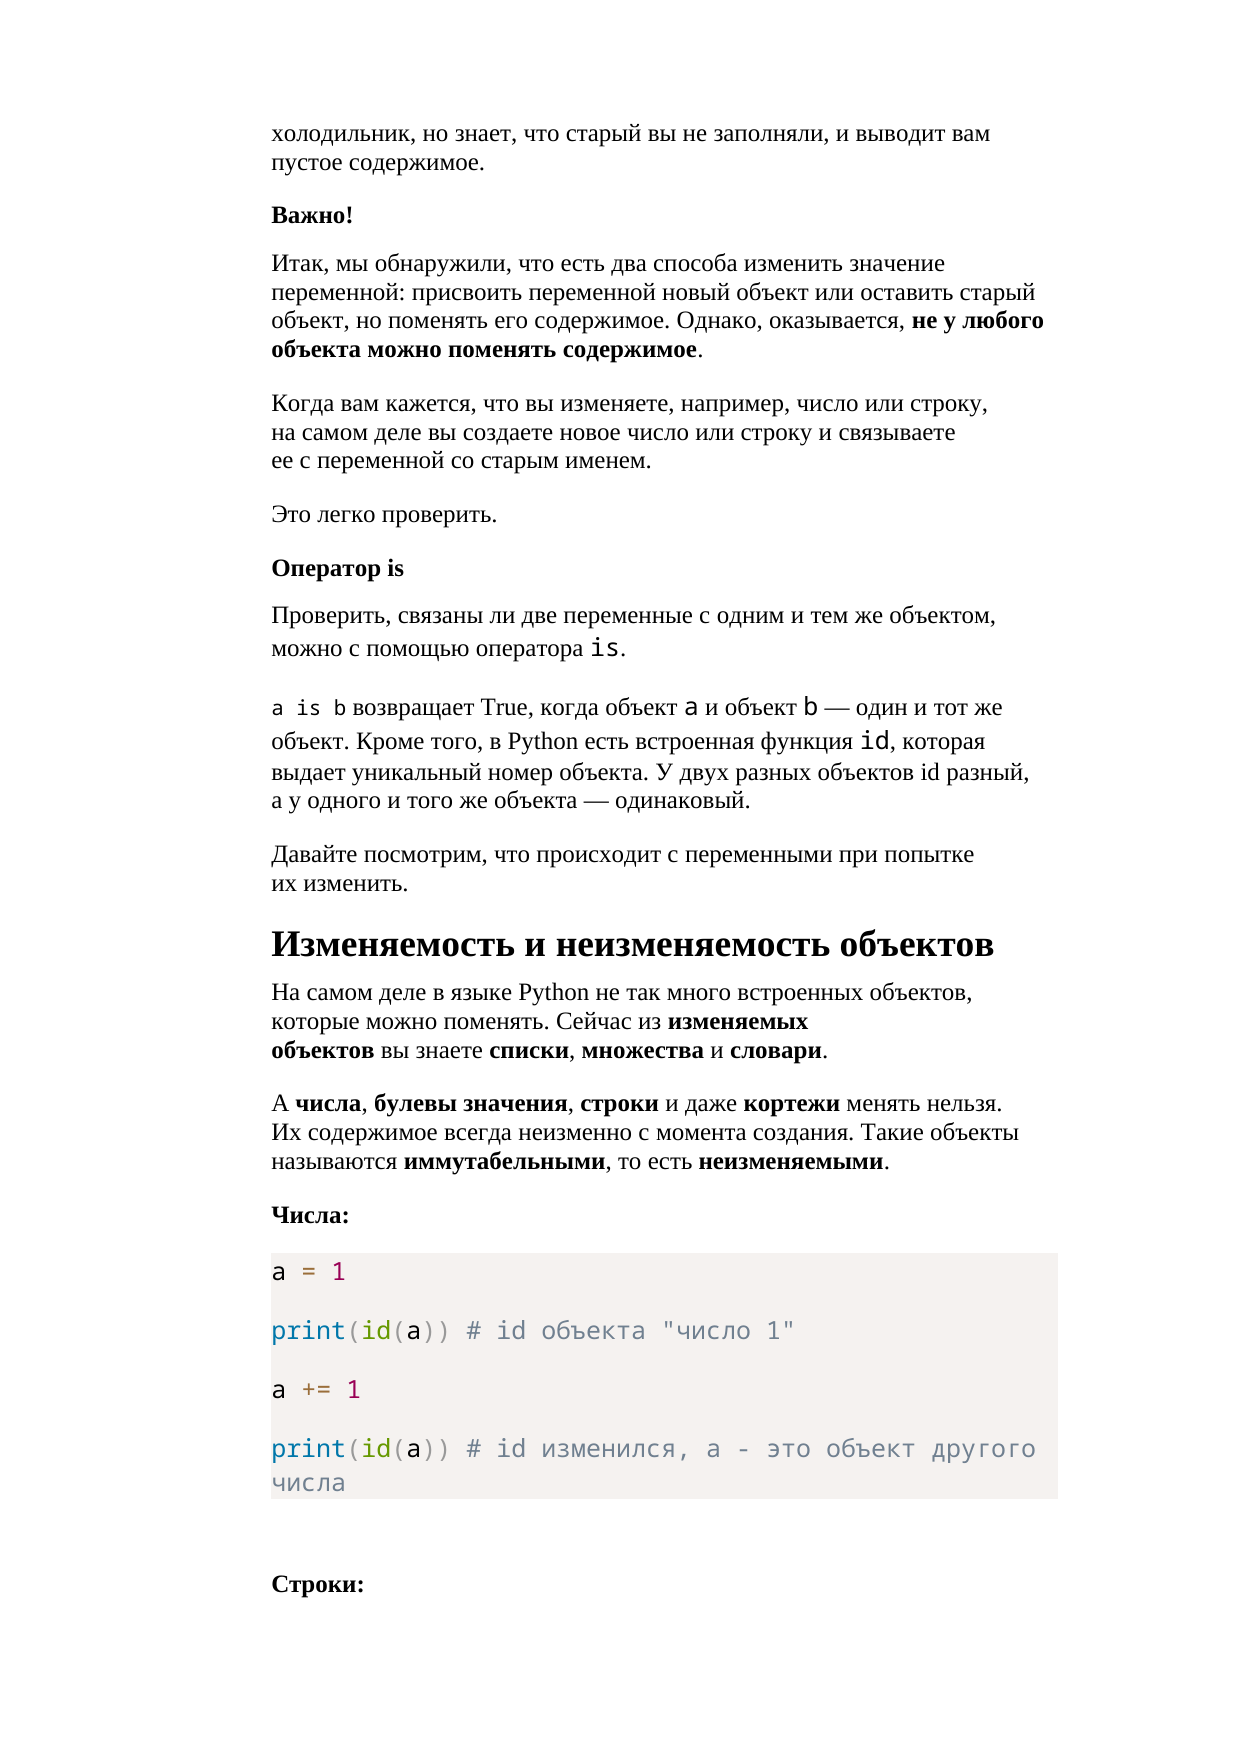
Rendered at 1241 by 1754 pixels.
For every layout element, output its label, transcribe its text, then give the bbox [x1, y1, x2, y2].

text Изменяемость и неизменяемость объектов [271, 922, 1058, 965]
text a is b возвращает True, когда объект a и объект b — один и тот же объект. Кроме того, в Python есть встроенная функция id, которая выдает уникальный номер объекта. У двух разных объектов id разный, а у одного и того же объекта — одинаковый. [271, 688, 1058, 814]
text Строки: [271, 1569, 1058, 1598]
text Проверить, связаны ли две переменные с одним и тем же объектом, можно с помощью оператора is. [271, 601, 1058, 663]
text a = 1 [271, 1253, 1058, 1287]
text Важно! [271, 201, 1058, 229]
text a += 1 [271, 1372, 1058, 1406]
text print(id(a)) # id объекта "число 1" [271, 1312, 1058, 1347]
text Оператор is [271, 553, 1058, 582]
text print(id(a)) # id изменился, a - это объект другого числа [271, 1431, 1058, 1499]
text Когда вам кажется, что вы изменяете, например, число или строку, на самом деле вы создаете новое число или строку и связываете ее с переменной со старым именем. [271, 388, 1058, 474]
text Это легко проверить. [271, 499, 1058, 528]
text А числа, булевы значения, строки и даже кортежи менять нельзя. Их содержимое всегда неизменно с момента создания. Такие объекты называются иммутабельными, то есть неизменяемыми. [271, 1088, 1058, 1175]
text Давайте посмотрим, что происходит с переменными при попытке их изменить. [271, 839, 1058, 897]
text На самом деле в языке Python не так много встроенных объектов, которые можно поменять. Сейчас из изменяемых объектов вы знаете списки, множества и словари. [271, 977, 1058, 1063]
text Числа: [271, 1200, 1058, 1228]
text Итак, мы обнаружили, что есть два способа изменить значение переменной: присвоить переменной новый объект или оставить старый объект, но поменять его содержимое. Однако, оказывается, не у любого объекта можно поменять содержимое. [271, 248, 1058, 363]
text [271, 118, 1058, 176]
